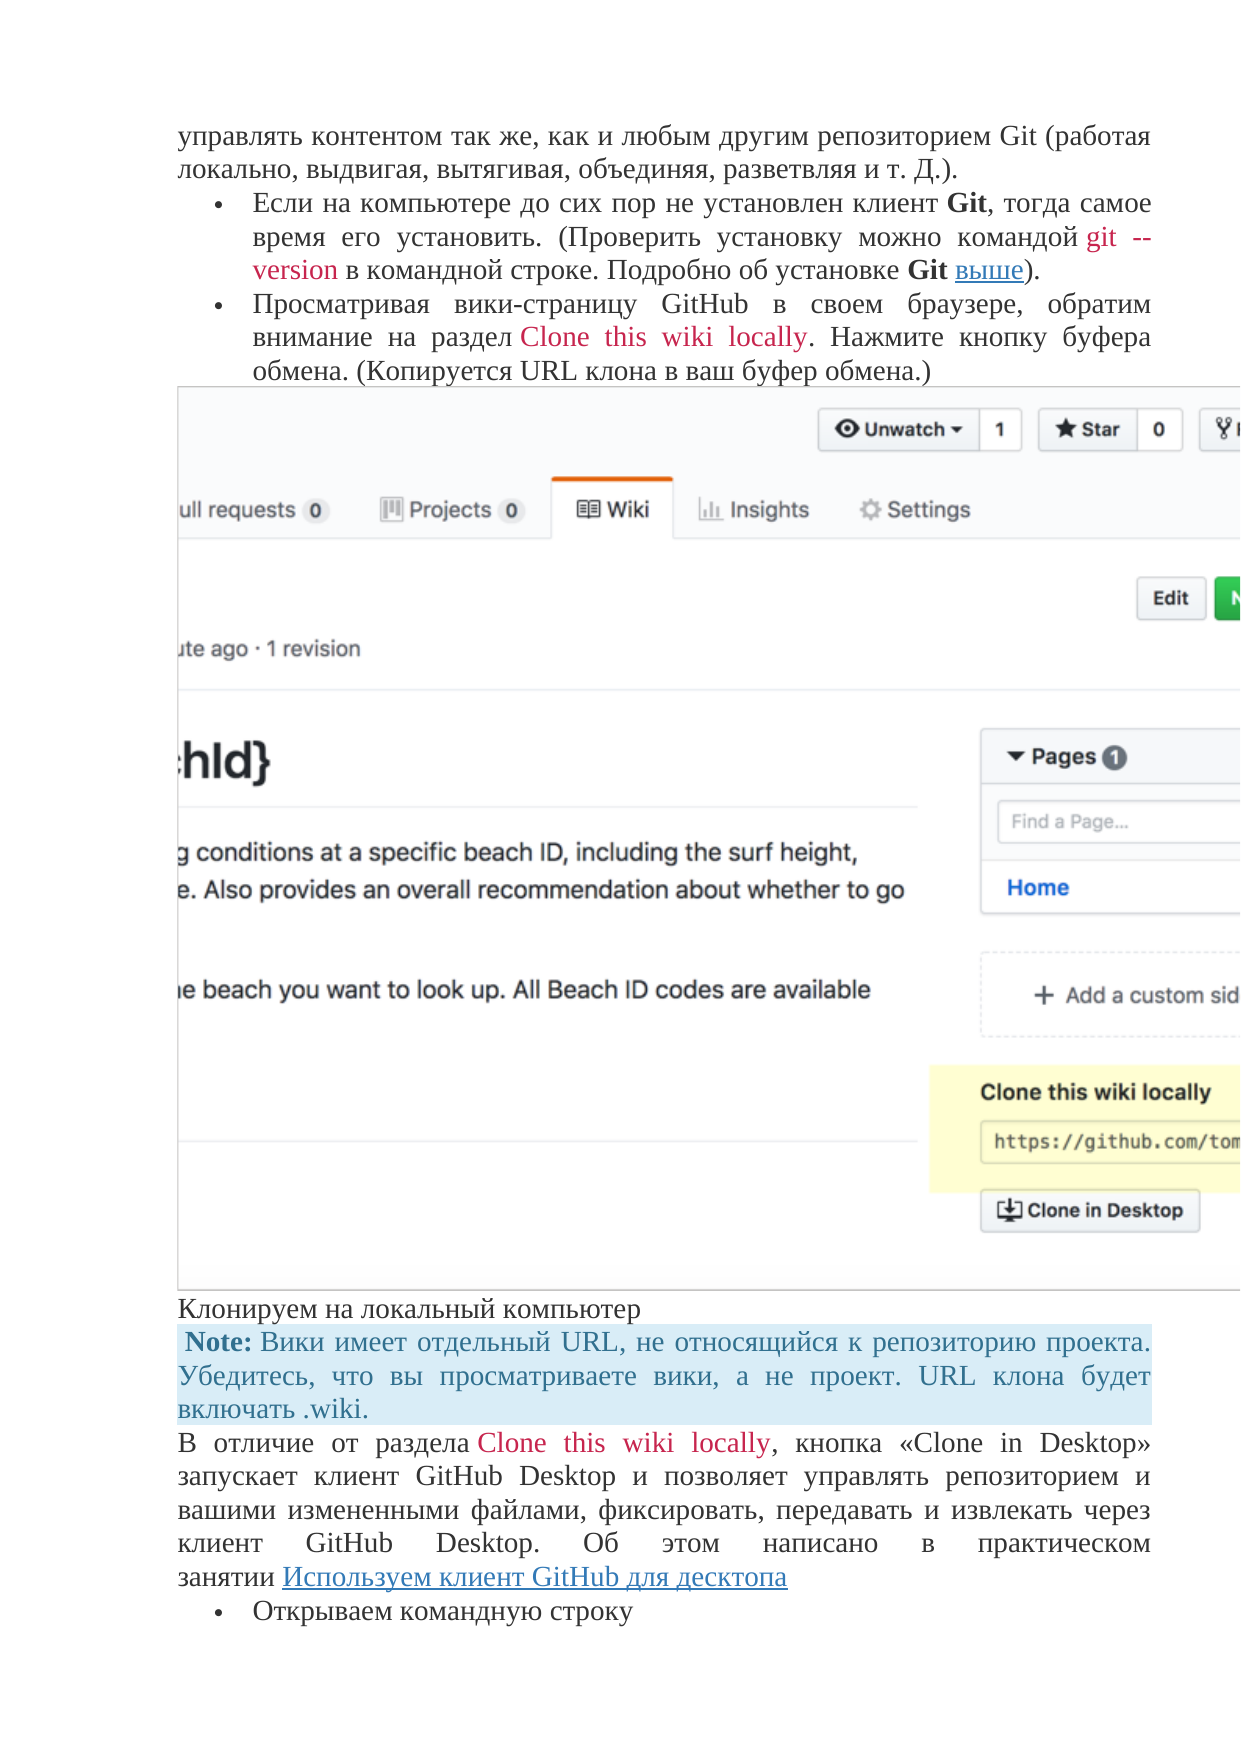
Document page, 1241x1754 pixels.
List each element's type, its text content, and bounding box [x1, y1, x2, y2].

list Просматривая вики-страницу GitHub в своем браузере, обратим внимание на раздел Clone this wiki locally. Нажмите кнопку буфера обмена. (Копируется URL клона в ваш буфер обмена.) [215, 286, 1152, 386]
list Открываем командную строку [215, 1593, 1152, 1626]
picture [177, 386, 1241, 1291]
text Note: Вики имеет отдельный URL, не относящийся к репозиторию проекта. Убедитесь, что вы просматриваете вики, а не проект. URL клона будет включать .wiki. [177, 1324, 1152, 1425]
text В отличие от раздела Clone this wiki locally, кнопка «Clone in Desktop» запускает клиент GitHub Desktop и позволяет управлять репозиторием и вашими измененными файлами, фиксировать, передавать и извлекать через клиент GitHub Desktop. Об этом написано в практическом занятии Используем клиент GitHub для десктопа [177, 1425, 1152, 1593]
text Клонируем на локальный компьютер [177, 1291, 1152, 1324]
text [177, 118, 1152, 185]
list Если на компьютере до сих пор не установлен клиент Git, тогда самое время его установить. (Проверить установку можно командой git --version в командной строке. Подробно об установке Git выше). [215, 185, 1152, 286]
